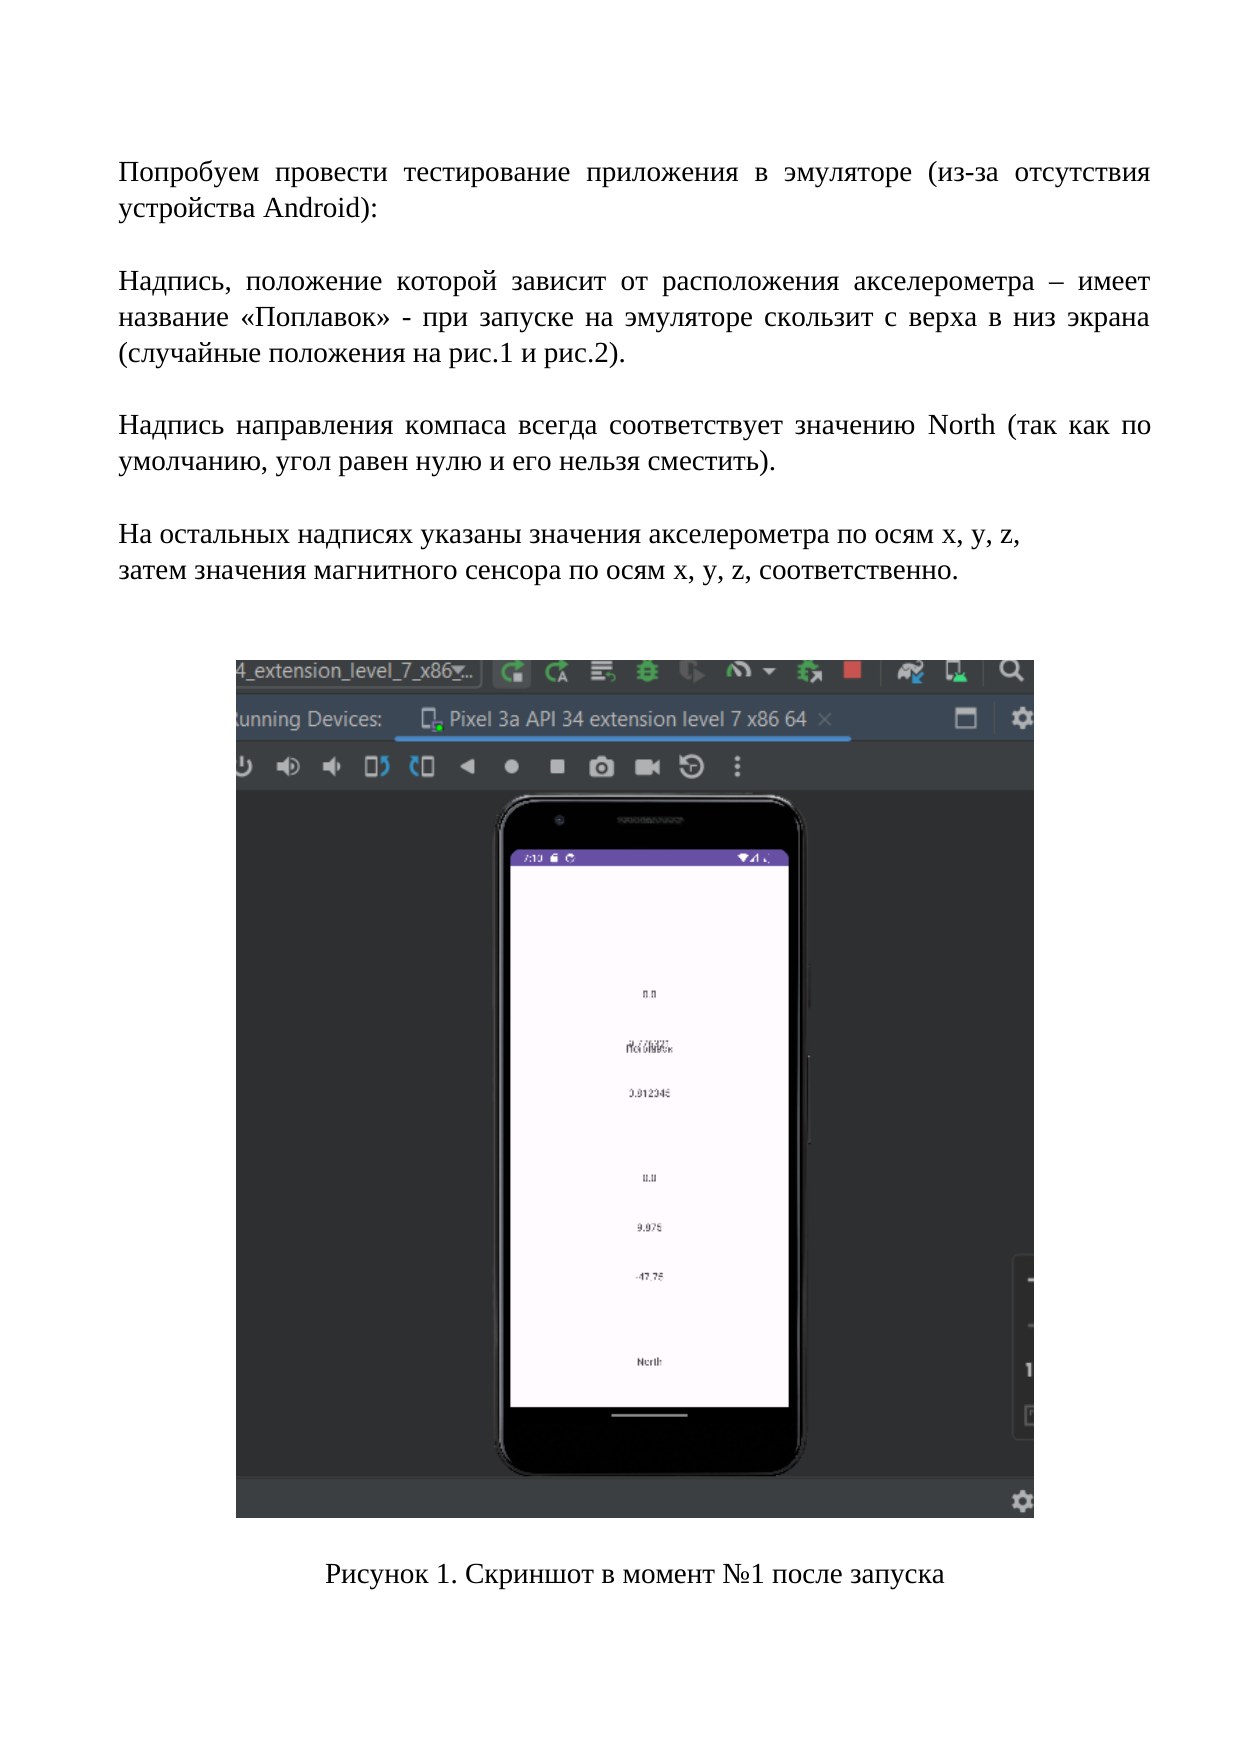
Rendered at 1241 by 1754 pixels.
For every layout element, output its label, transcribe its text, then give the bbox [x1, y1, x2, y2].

text Рисунок 1. Скриншот в момент №1 после запуска [118, 1556, 1152, 1590]
text затем значения магнитного сенсора по осям x, y, z, соответственно. [118, 552, 1152, 585]
text Надпись направления компаса всегда соответствует значению North (так как по умолчанию, угол равен нулю и его нельзя сместить). [118, 407, 1152, 477]
text На остальных надписях указаны значения акселерометра по осям x, y, z, [118, 516, 1152, 549]
text Попробуем провести тестирование приложения в эмуляторе (из-за отсутствия устройства Android): [118, 154, 1152, 224]
text Надпись, положение которой зависит от расположения акселерометра – имеет название «Поплавок» - при запуске на эмуляторе скользит с верха в низ экрана (случайные положения на рис.1 и рис.2). [118, 263, 1152, 368]
picture [236, 660, 1034, 1518]
